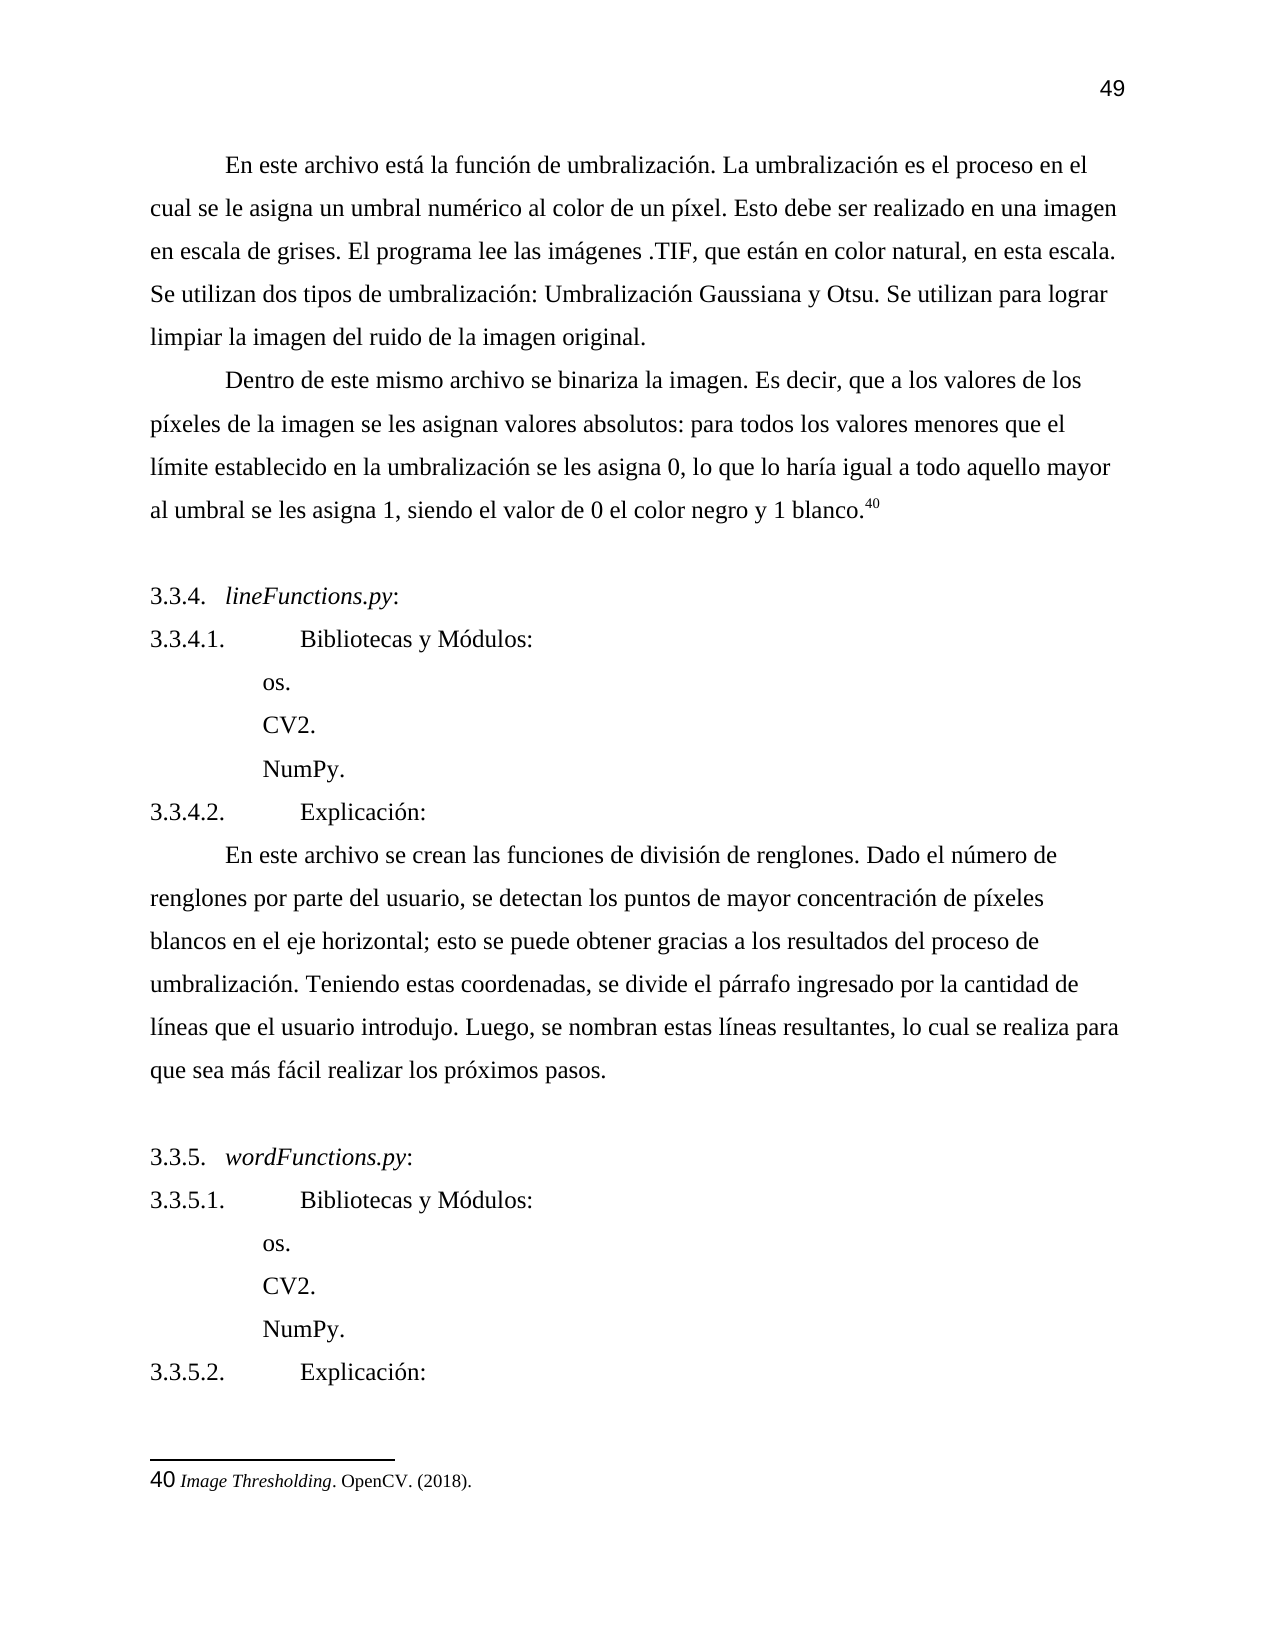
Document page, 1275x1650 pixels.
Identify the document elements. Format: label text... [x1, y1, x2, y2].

list Explicación: [150, 1357, 1125, 1386]
list Explicación: [150, 797, 1125, 826]
text CV2. [262, 711, 1125, 739]
text CV2. [262, 1271, 1125, 1300]
list Bibliotecas y Módulos: [150, 1185, 1125, 1214]
text Dentro de este mismo archivo se binariza la imagen. Es decir, que a los valores de los píxeles de la imagen se les asignan valores absolutos: para todos los valores menores que el límite establecido en la umbralización se les asigna 0, lo que lo haría igual a todo aquello mayor al umbral se les asigna 1, siendo el valor de 0 el color negro y 1 blanco. [150, 366, 1125, 524]
list wordFunctions.py: [150, 1142, 1125, 1171]
text En este archivo está la función de umbralización. La umbralización es el proceso en el cual se le asigna un umbral numérico al color de un píxel. Esto debe ser realizado en una imagen en escala de grises. El programa lee las imágenes .TIF, que están en color natural, en esta escala. Se utilizan dos tipos de umbralización: Umbralización Gaussiana y Otsu. Se utilizan para lograr limpiar la imagen del ruido de la imagen original. [150, 150, 1125, 351]
text NumPy. [262, 1314, 1125, 1343]
text En este archivo se crean las funciones de división de renglones. Dado el número de renglones por parte del usuario, se detectan los puntos de mayor concentración de píxeles blancos en el eje horizontal; esto se puede obtener gracias a los resultados del proceso de umbralización. Teniendo estas coordenadas, se divide el párrafo ingresado por la cantidad de líneas que el usuario introdujo. Luego, se nombran estas líneas resultantes, lo cual se realiza para que sea más fácil realizar los próximos pasos. [150, 840, 1125, 1084]
list Bibliotecas y Módulos: [150, 624, 1125, 653]
list lineFunctions.py: [150, 581, 1125, 610]
text os. [262, 667, 1125, 696]
text os. [262, 1228, 1125, 1257]
text NumPy. [262, 754, 1125, 782]
